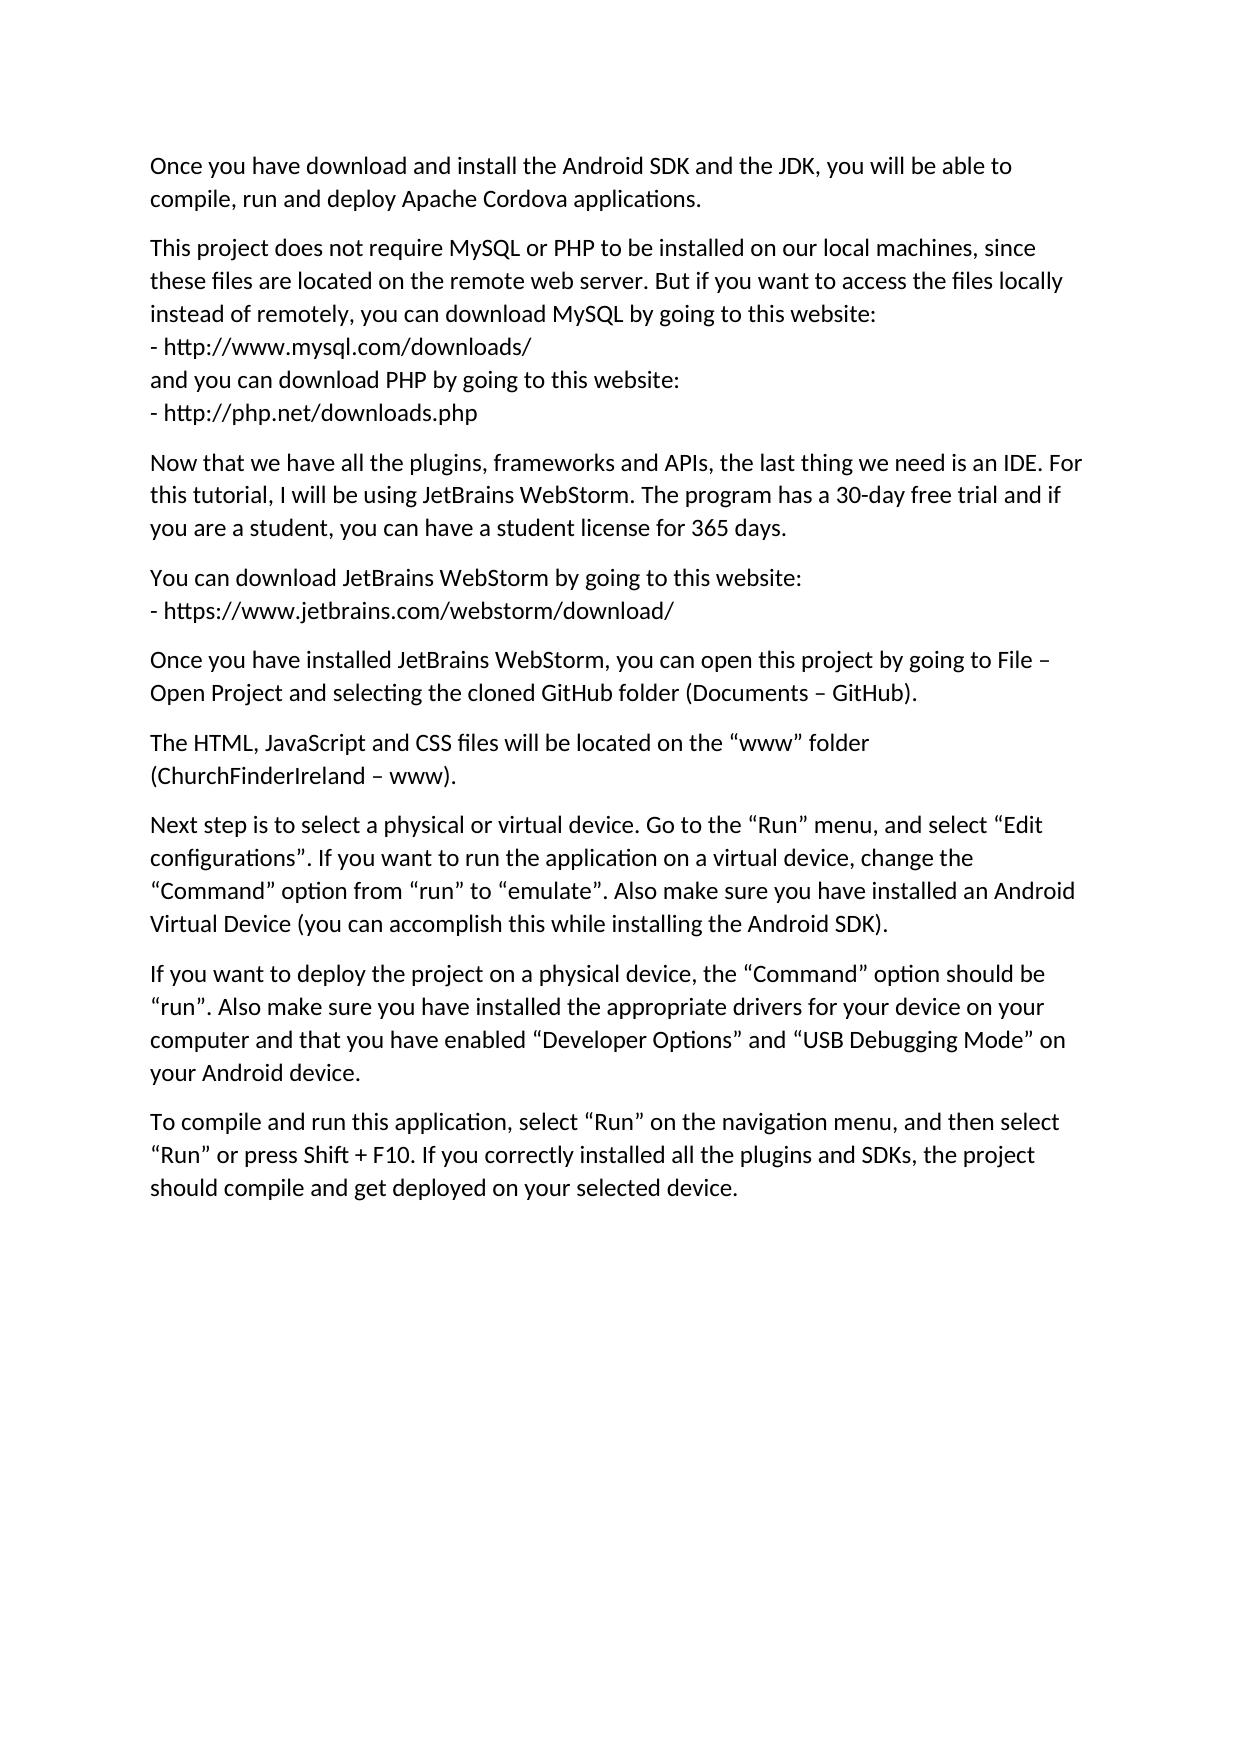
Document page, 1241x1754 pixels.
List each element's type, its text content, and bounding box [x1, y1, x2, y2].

text You can download JetBrains WebStorm by going to this website: - https://www.jetbrains.com/webstorm/download/ [150, 562, 1090, 626]
text Once you have installed JetBrains WebStorm, you can open this project by going to File – Open Project and selecting the cloned GitHub folder (Documents – GitHub). [150, 644, 1090, 708]
text Now that we have all the plugins, frameworks and APIs, the last thing we need is an IDE. For this tutorial, I will be using JetBrains WebStorm. The program has a 30-day free trial and if you are a student, you can have a student license for 365 days. [150, 447, 1090, 543]
text This project does not require MySQL or PHP to be installed on our local machines, since these files are located on the remote web server. But if you want to access the files locally instead of remotely, you can download MySQL by going to this website: - http://www.mysql.com/downloads/ and you can download PHP by going to this website: - http://php.net/downloads.php [150, 232, 1090, 428]
text If you want to deploy the project on a physical device, the “Command” option should be “run”. Also make sure you have installed the appropriate drivers for your device on your computer and that you have enabled “Developer Options” and “USB Debugging Mode” on your Android device. [150, 958, 1090, 1087]
text The HTML, JavaScript and CSS files will be located on the “www” folder (ChurchFinderIreland – www). [150, 727, 1090, 791]
text Once you have download and install the Android SDK and the JDK, you will be able to compile, run and deploy Apache Cordova applications. [150, 150, 1090, 213]
text To compile and run this application, select “Run” on the navigation menu, and then select “Run” or press Shift + F10. If you correctly installed all the plugins and SDKs, the project should compile and get deployed on your selected device. [150, 1106, 1090, 1203]
text Next step is to select a physical or virtual device. Go to the “Run” menu, and select “Edit configurations”. If you want to run the application on a virtual device, change the “Command” option from “run” to “emulate”. Also make sure you have installed an Android Virtual Device (you can accomplish this while installing the Android SDK). [150, 809, 1090, 939]
